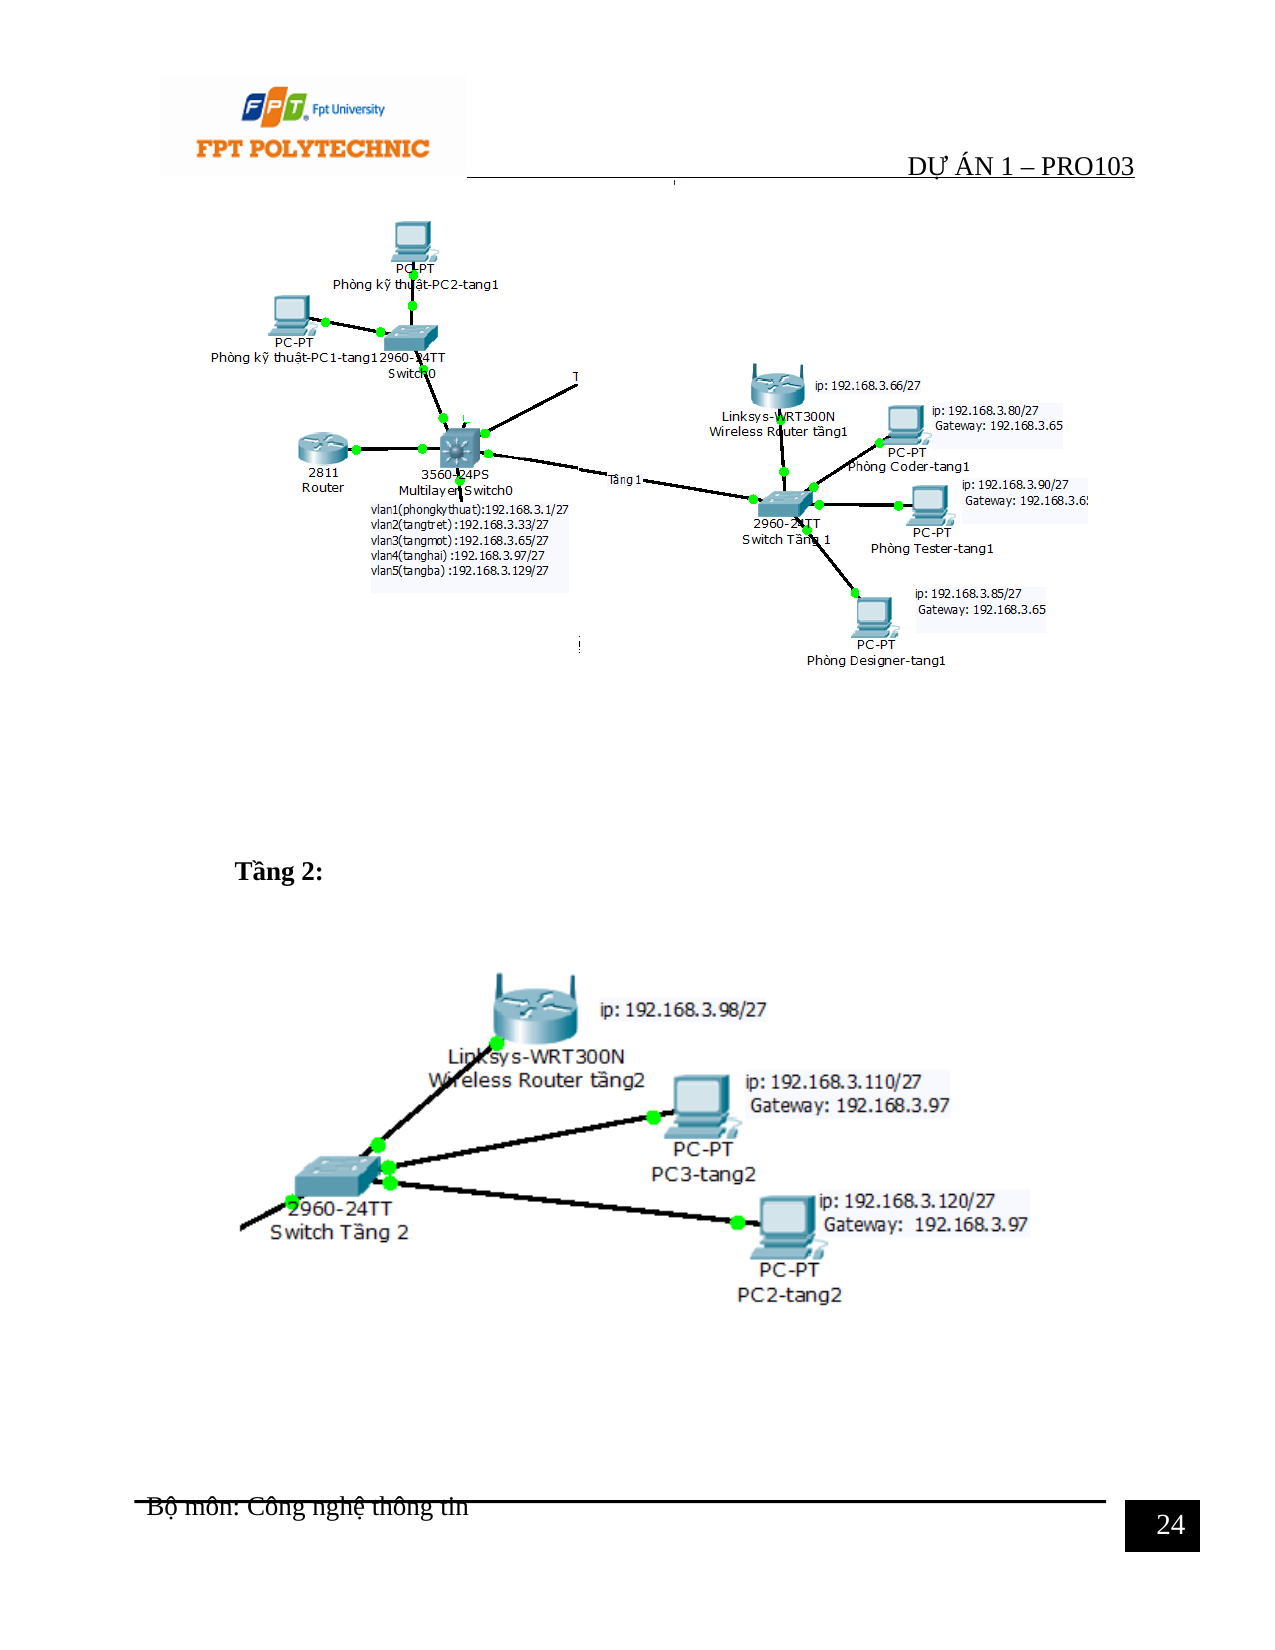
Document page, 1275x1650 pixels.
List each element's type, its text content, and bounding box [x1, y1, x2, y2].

list Tầng 2: [234, 855, 1125, 886]
picture [159, 75, 468, 175]
picture [159, 905, 1082, 1426]
picture [159, 180, 1089, 736]
